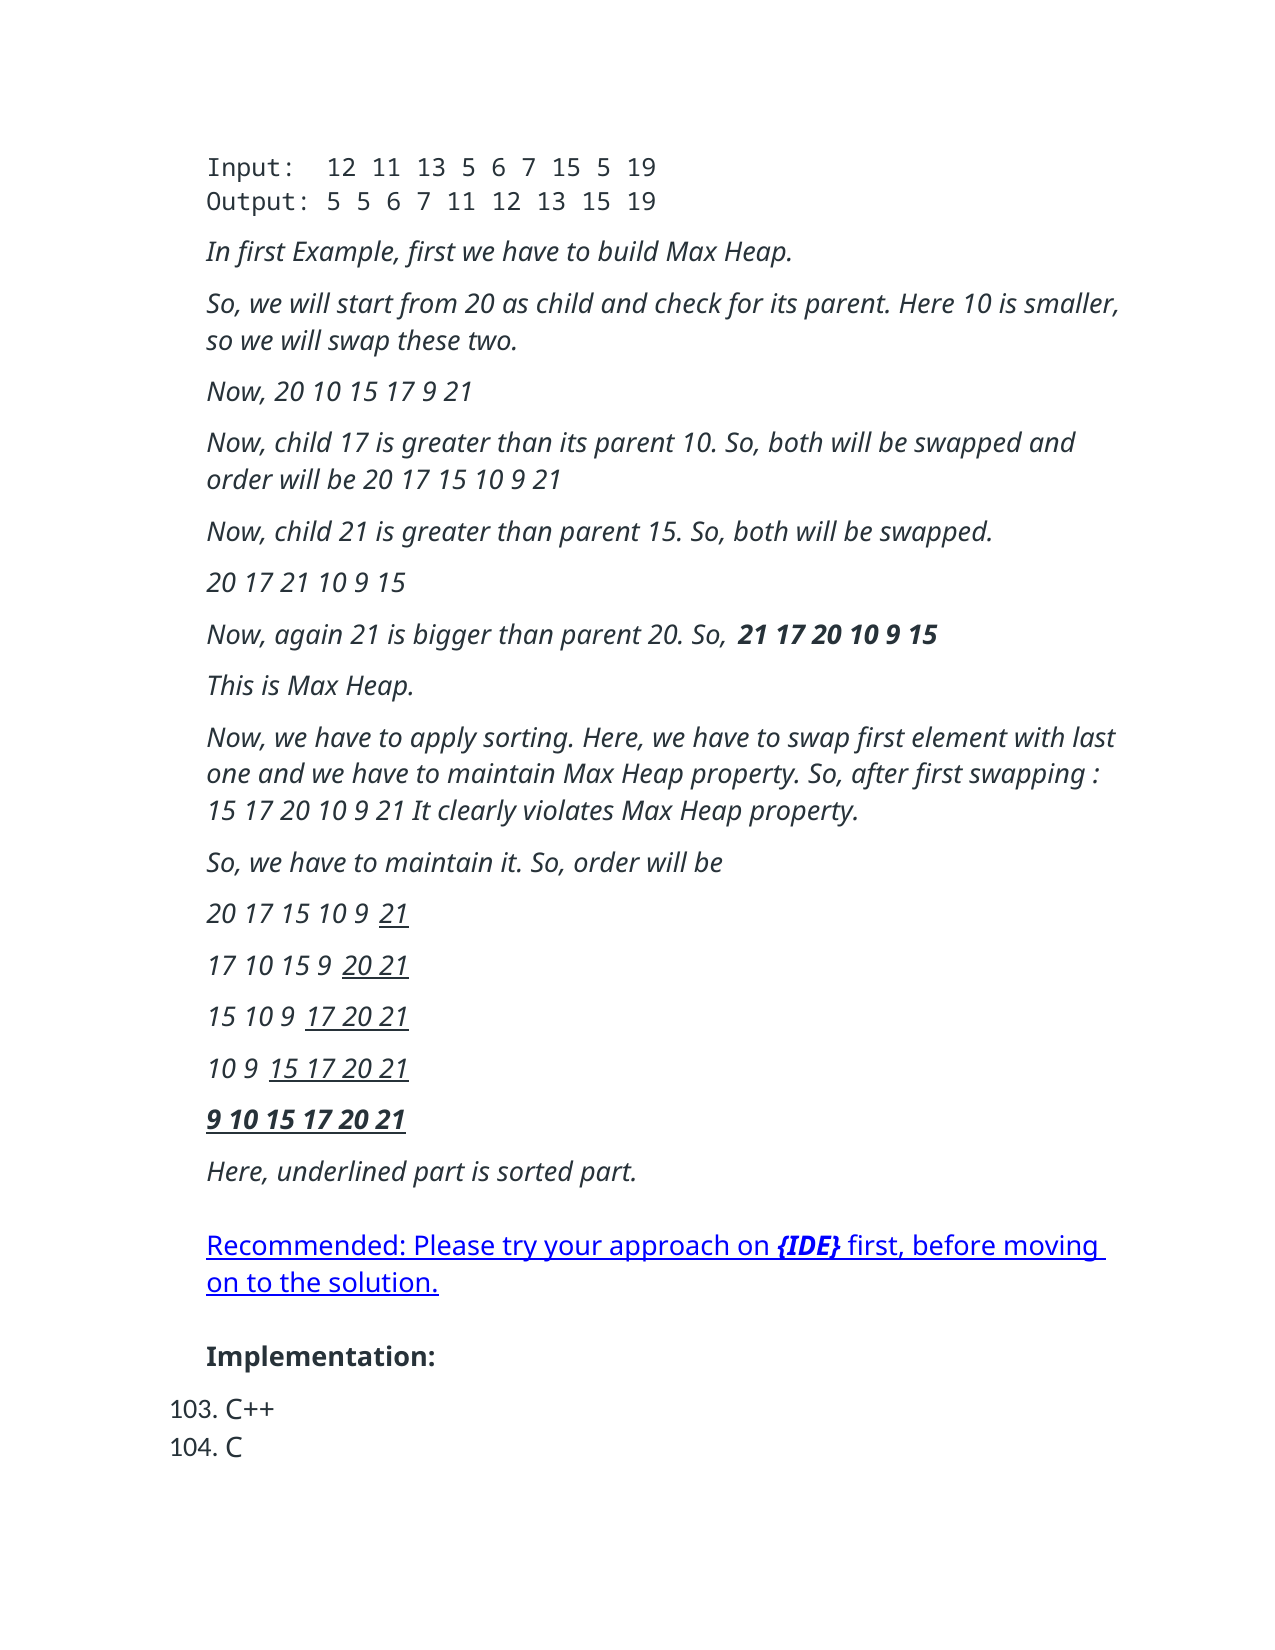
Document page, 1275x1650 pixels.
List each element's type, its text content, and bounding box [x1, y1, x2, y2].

text Now, again 21 is bigger than parent 20. So, 21 17 20 10 9 15 [206, 615, 1125, 652]
text Now, we have to apply sorting. Here, we have to swap first element with last one and we have to maintain Max Heap property. So, after first swapping : 15 17 20 10 9 21 It clearly violates Max Heap property. [206, 718, 1125, 829]
text 17 10 15 9 20 21 [206, 946, 1125, 983]
text Input: 12 11 13 5 6 7 15 5 19 Output: 5 5 6 7 11 12 13 15 19 [206, 150, 1125, 218]
text Implementation: [206, 1338, 1125, 1374]
text Here, underlined part is sorted part. [206, 1152, 1125, 1189]
text So, we have to maintain it. So, order will be [206, 843, 1125, 880]
text 10 9 15 17 20 21 [206, 1049, 1125, 1086]
text 9 10 15 17 20 21 [206, 1101, 1125, 1137]
text 15 10 9 17 20 21 [206, 998, 1125, 1034]
text Now, child 21 is greater than parent 15. So, both will be swapped. [206, 512, 1125, 549]
text Now, child 17 is greater than its parent 10. So, both will be swapped and order will be 20 17 15 10 9 21 [206, 424, 1125, 498]
text Now, 20 10 15 17 9 21 [206, 372, 1125, 409]
list C [169, 1427, 1125, 1466]
text Recommended: Please try your approach on {IDE} first, before moving on to the solution. [206, 1226, 1125, 1300]
text In first Example, first we have to build Max Heap. [206, 233, 1125, 269]
text This is Max Heap. [206, 667, 1125, 703]
text 20 17 15 10 9 21 [206, 895, 1125, 932]
text 20 17 21 10 9 15 [206, 564, 1125, 601]
list C++ [169, 1389, 1125, 1427]
text So, we will start from 20 as child and check for its parent. Here 10 is smaller, so we will swap these two. [206, 284, 1125, 358]
